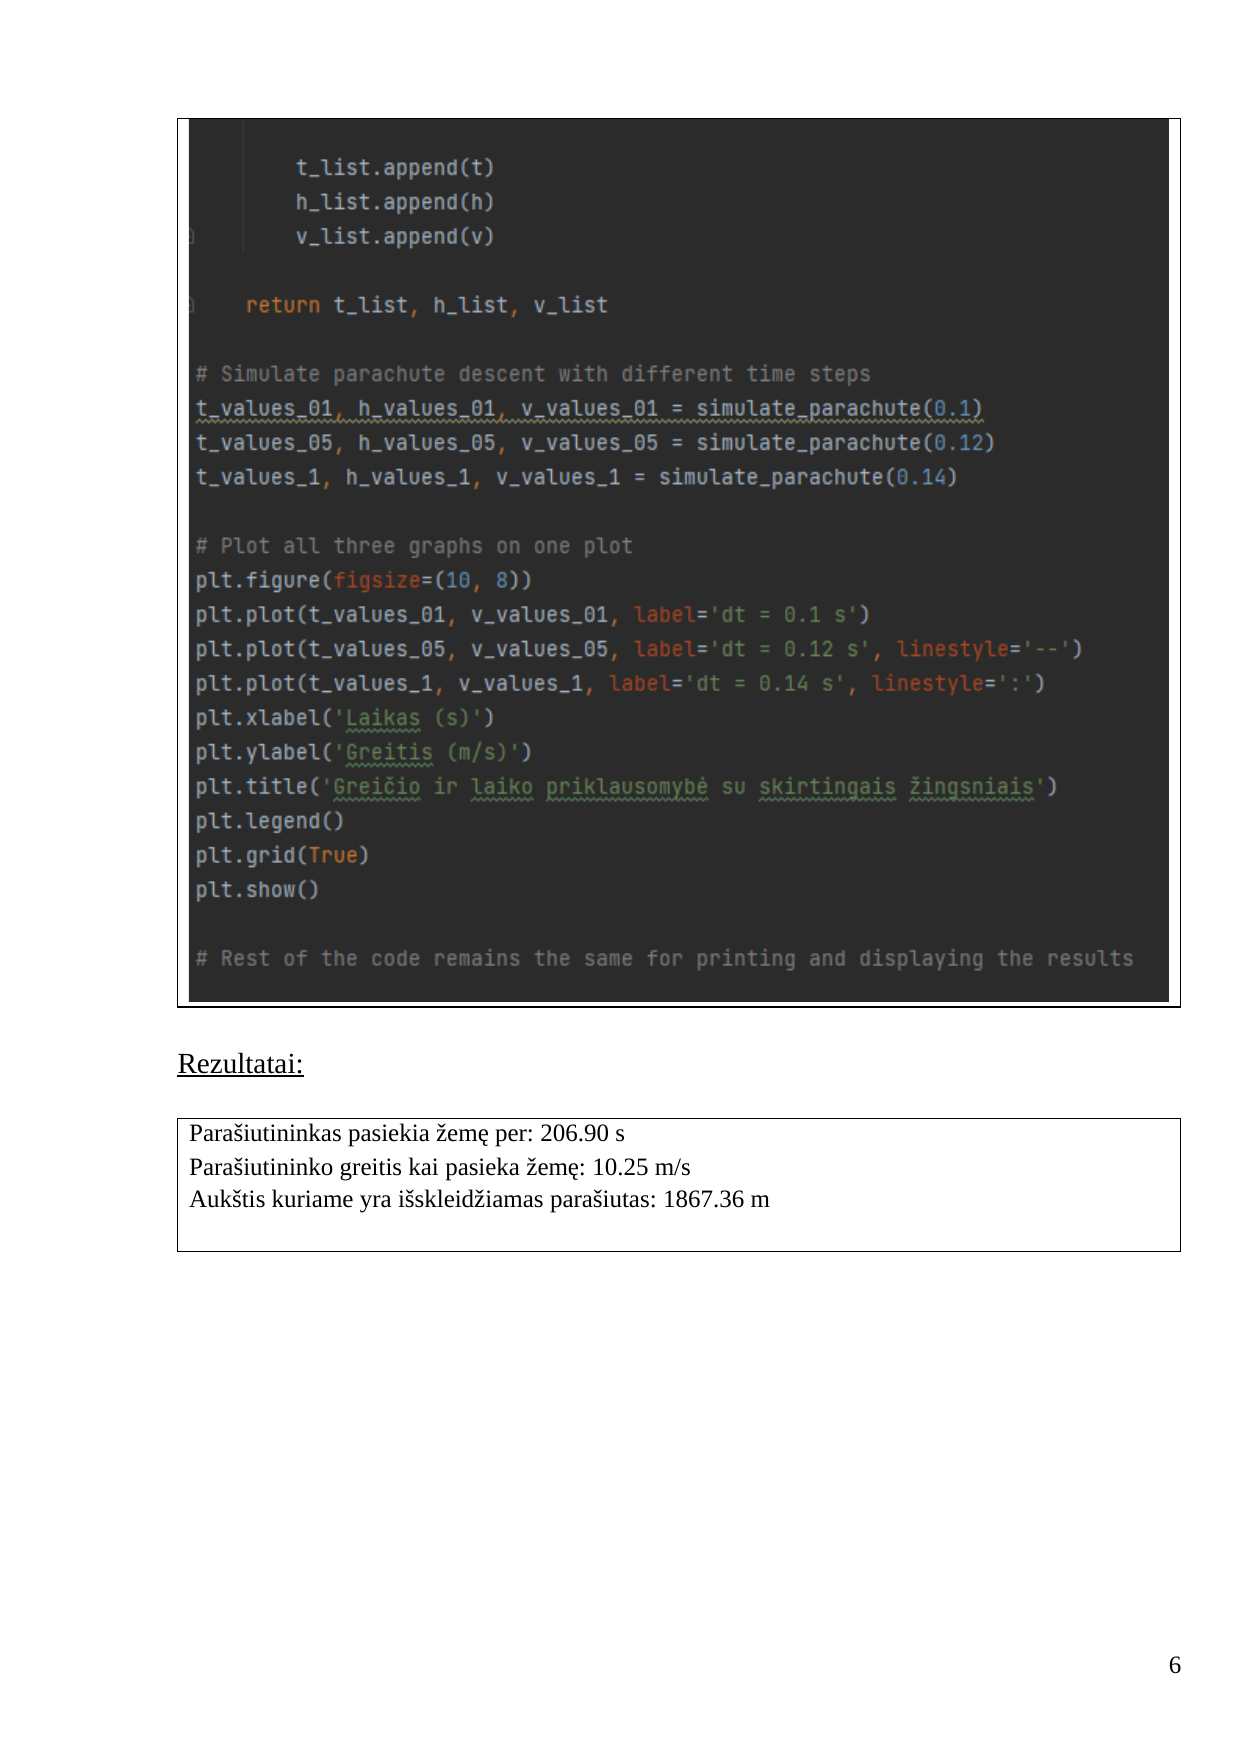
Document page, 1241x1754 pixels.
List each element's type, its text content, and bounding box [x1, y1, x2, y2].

picture [188, 119, 1169, 1002]
text Rezultatai: [177, 1046, 1181, 1079]
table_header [178, 1119, 1180, 1251]
table_header [178, 119, 1180, 1006]
